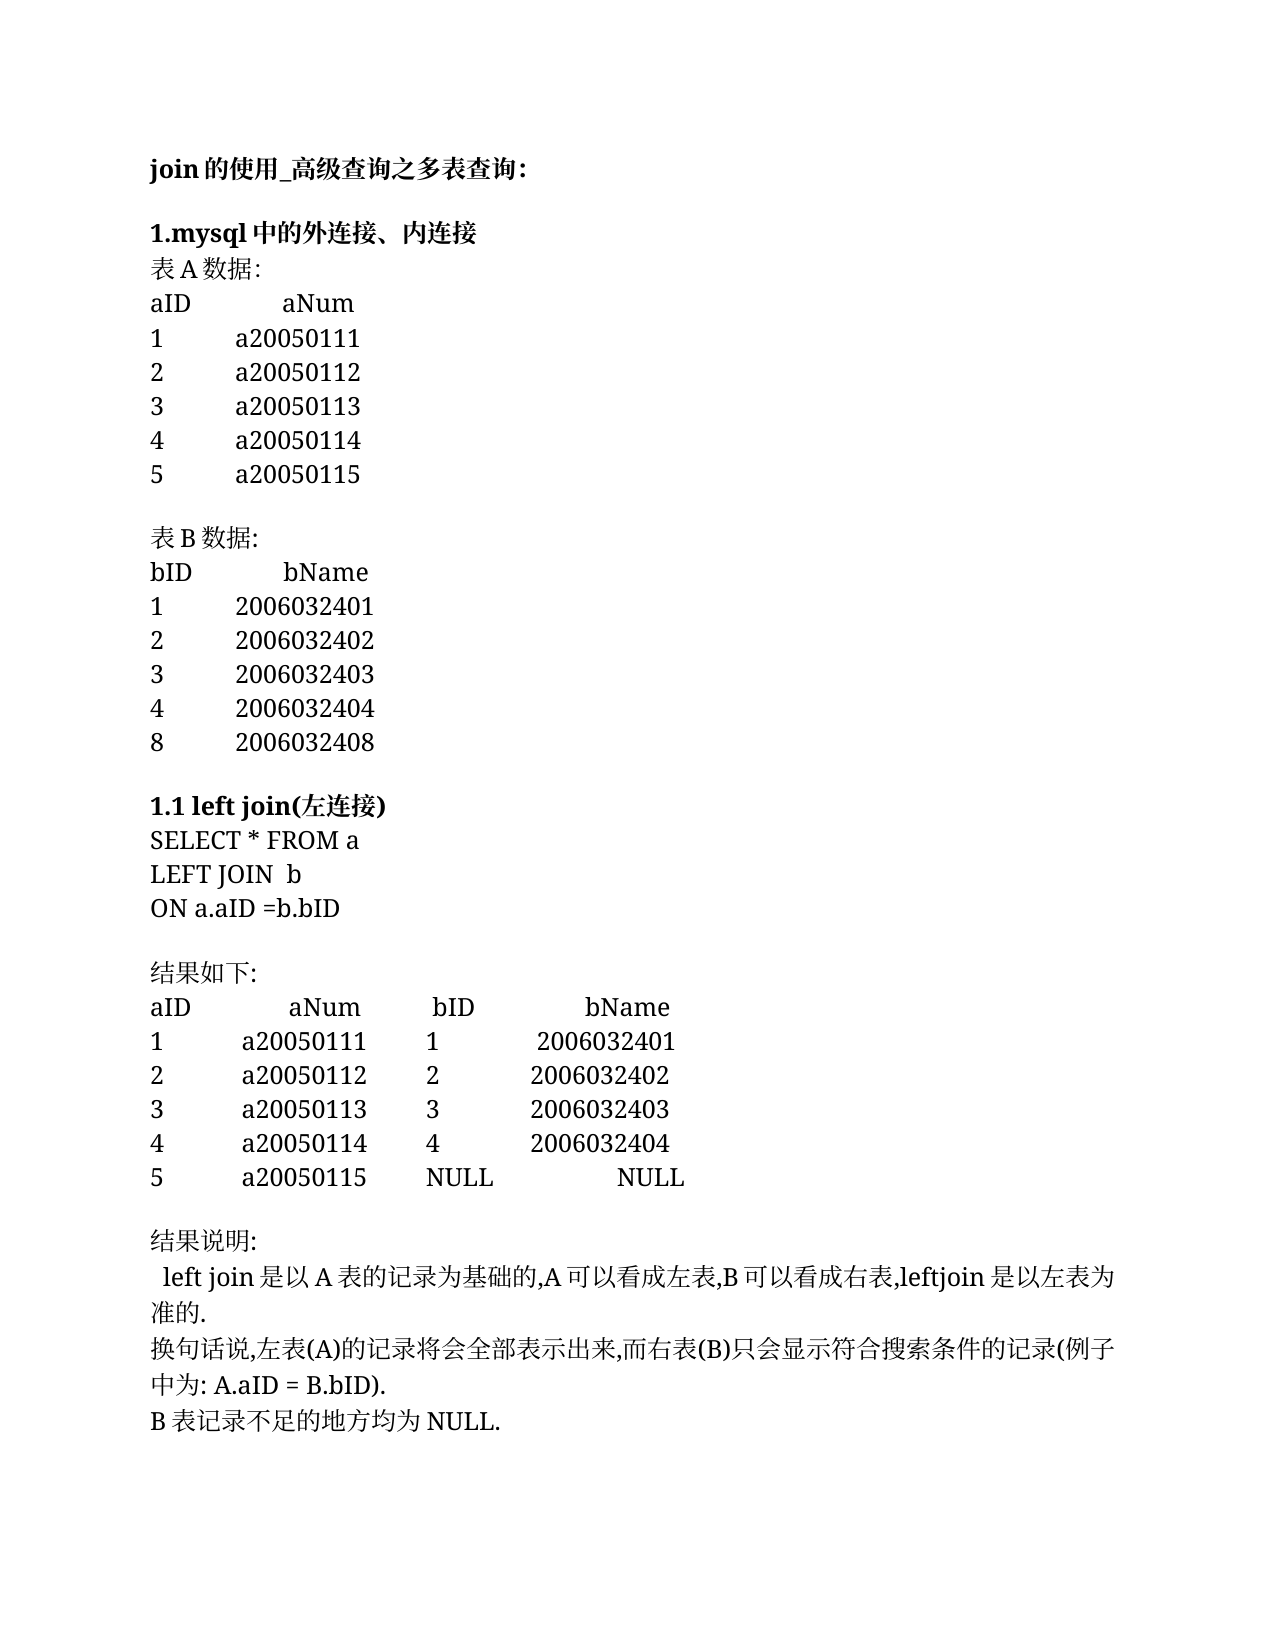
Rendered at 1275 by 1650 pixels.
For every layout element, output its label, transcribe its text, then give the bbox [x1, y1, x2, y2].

text 2 a20050112 2 2006032402 [150, 1057, 1125, 1091]
text 1 2006032401 [150, 589, 1125, 623]
text 4 a20050114 4 2006032404 [150, 1126, 1125, 1159]
text ON a.aID =b.bID [150, 891, 1125, 925]
text 表A数据： [150, 250, 1125, 286]
text aID aNum [150, 286, 1125, 320]
text B表记录不足的地方均为NULL. [150, 1402, 1125, 1438]
text 结果说明: [150, 1222, 1125, 1258]
text join的使用_高级查询之多表查询： [150, 150, 1125, 186]
text 5 a20050115 NULL NULL [150, 1159, 1125, 1194]
text 3 a20050113 [150, 388, 1125, 422]
text SELECT * FROM a [150, 823, 1125, 857]
text 1 a20050111 [150, 320, 1125, 354]
text 2 a20050112 [150, 354, 1125, 388]
text aID aNum bID bName [150, 989, 1125, 1023]
text 表B数据: [150, 518, 1125, 554]
text 4 2006032404 [150, 691, 1125, 725]
text 1 a20050111 1 2006032401 [150, 1023, 1125, 1057]
text LEFT JOIN b [150, 857, 1125, 891]
text 8 2006032408 [150, 725, 1125, 759]
text 3 2006032403 [150, 657, 1125, 691]
text 2 2006032402 [150, 623, 1125, 657]
text left join是以A表的记录为基础的,A可以看成左表,B可以看成右表,leftjoin是以左表为准的. [150, 1258, 1125, 1330]
text 4 a20050114 [150, 422, 1125, 456]
text 结果如下: [150, 953, 1125, 989]
text bID bName [150, 554, 1125, 589]
text 1.1 left join(左连接) [150, 787, 1125, 823]
text 3 a20050113 3 2006032403 [150, 1091, 1125, 1126]
text 换句话说,左表(A)的记录将会全部表示出来,而右表(B)只会显示符合搜索条件的记录(例子中为: A.aID = B.bID). [150, 1330, 1125, 1402]
text 5 a20050115 [150, 456, 1125, 491]
text 1.mysql中的外连接、内连接 [150, 214, 1125, 250]
